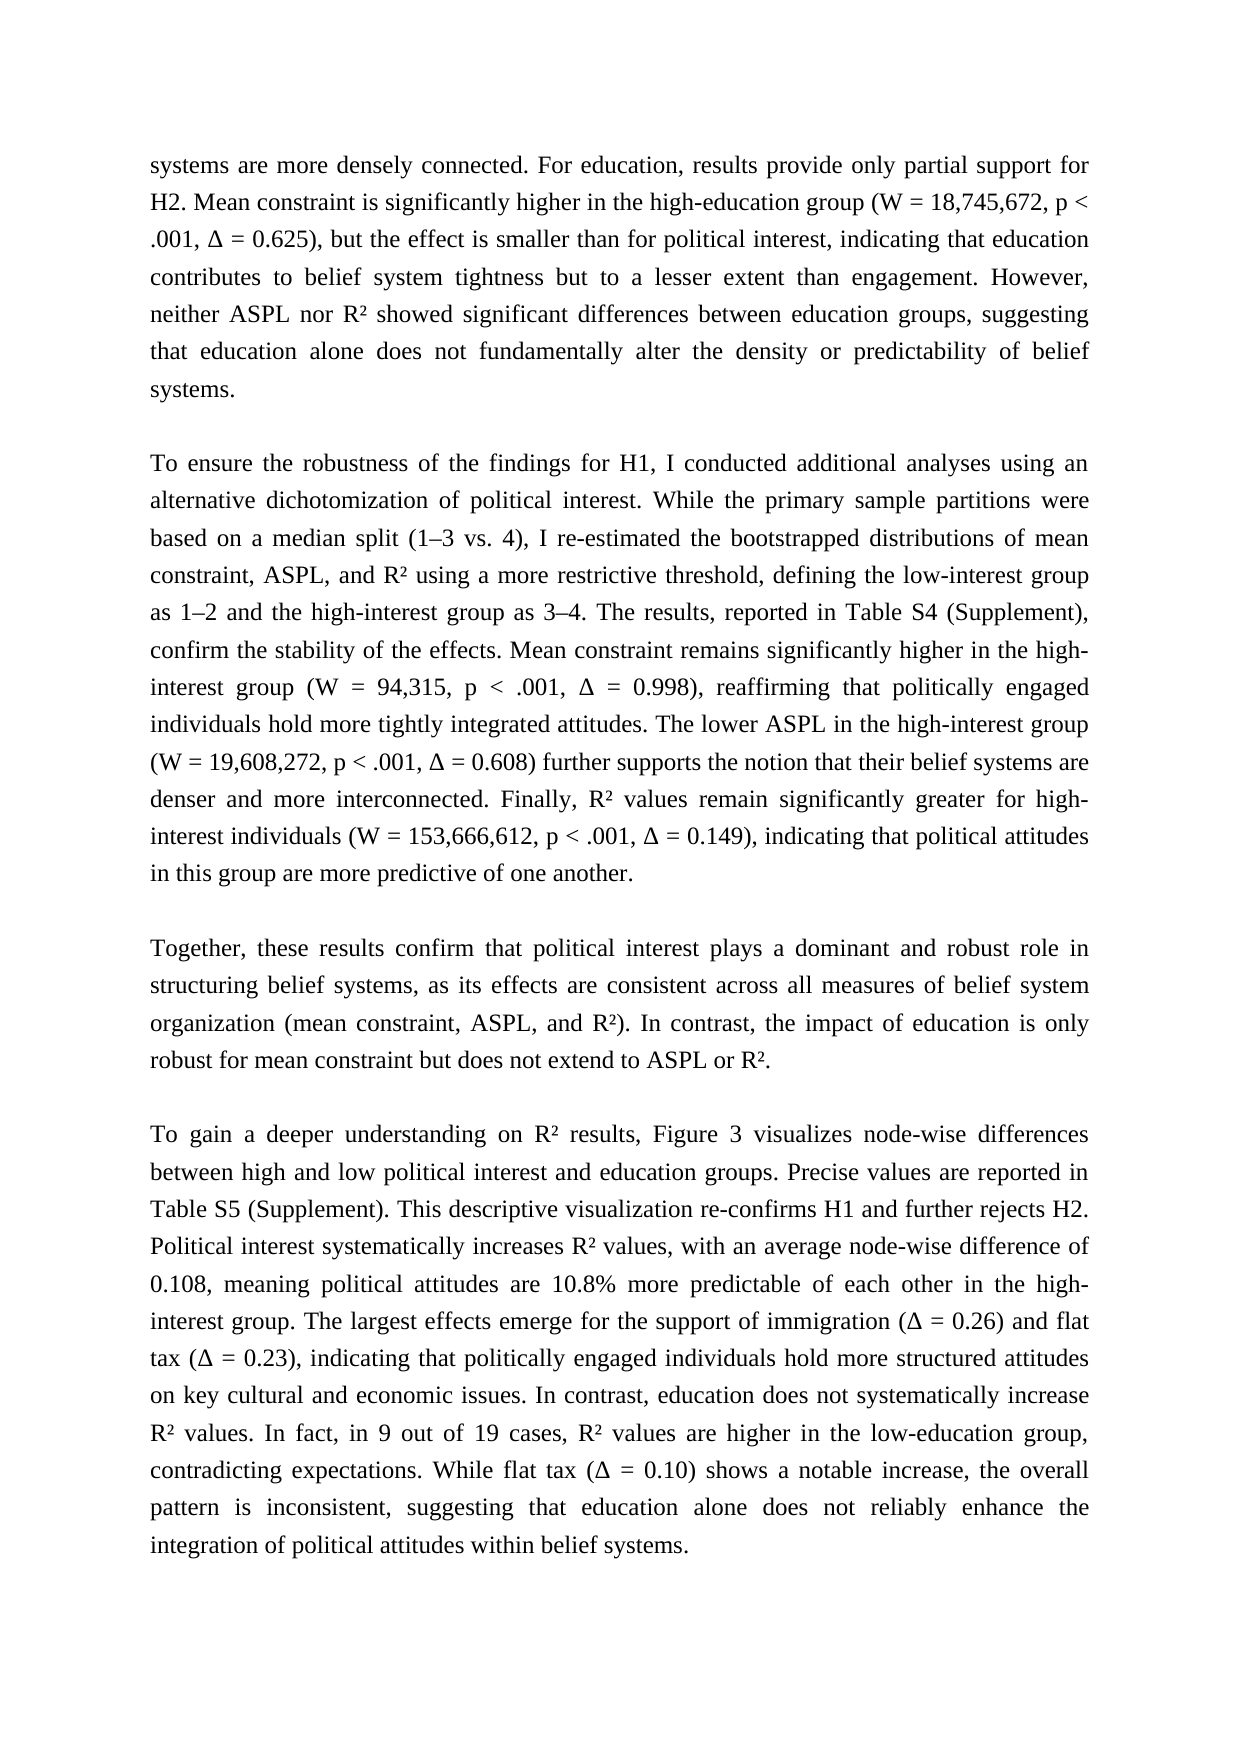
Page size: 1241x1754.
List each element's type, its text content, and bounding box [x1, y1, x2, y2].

text To gain a deeper understanding on R² results, Figure 3 visualizes node-wise differences between high and low political interest and education groups. Precise values are reported in Table S5 (Supplement). This descriptive visualization re-confirms H1 and further rejects H2. Political interest systematically increases R² values, with an average node-wise difference of 0.108, meaning political attitudes are 10.8% more predictable of each other in the high-interest group. The largest effects emerge for the support of immigration (Δ = 0.26) and flat tax (Δ = 0.23), indicating that politically engaged individuals hold more structured attitudes on key cultural and economic issues. In contrast, education does not systematically increase R² values. In fact, in 9 out of 19 cases, R² values are higher in the low-education group, contradicting expectations. While flat tax (Δ = 0.10) shows a notable increase, the overall pattern is inconsistent, suggesting that education alone does not reliably enhance the integration of political attitudes within belief systems. [150, 1119, 1090, 1558]
text To ensure the robustness of the findings for H1, I conducted additional analyses using an alternative dichotomization of political interest. While the primary sample partitions were based on a median split (1–3 vs. 4), I re-estimated the bootstrapped distributions of mean constraint, ASPL, and R² using a more restrictive threshold, defining the low-interest group as 1–2 and the high-interest group as 3–4. The results, reported in Table S4 (Supplement), confirm the stability of the effects. Mean constraint remains significantly higher in the high-interest group (W = 94,315, p < .001, Δ = 0.998), reaffirming that politically engaged individuals hold more tightly integrated attitudes. The lower ASPL in the high-interest group (W = 19,608,272, p < .001, Δ = 0.608) further supports the notion that their belief systems are denser and more interconnected. Finally, R² values remain significantly greater for high-interest individuals (W = 153,666,612, p < .001, Δ = 0.149), indicating that political attitudes in this group are more predictive of one another. [150, 448, 1090, 887]
text Together, these results confirm that political interest plays a dominant and robust role in structuring belief systems, as its effects are consistent across all measures of belief system organization (mean constraint, ASPL, and R²). In contrast, the impact of education is only robust for mean constraint but does not extend to ASPL or R². [150, 933, 1090, 1074]
